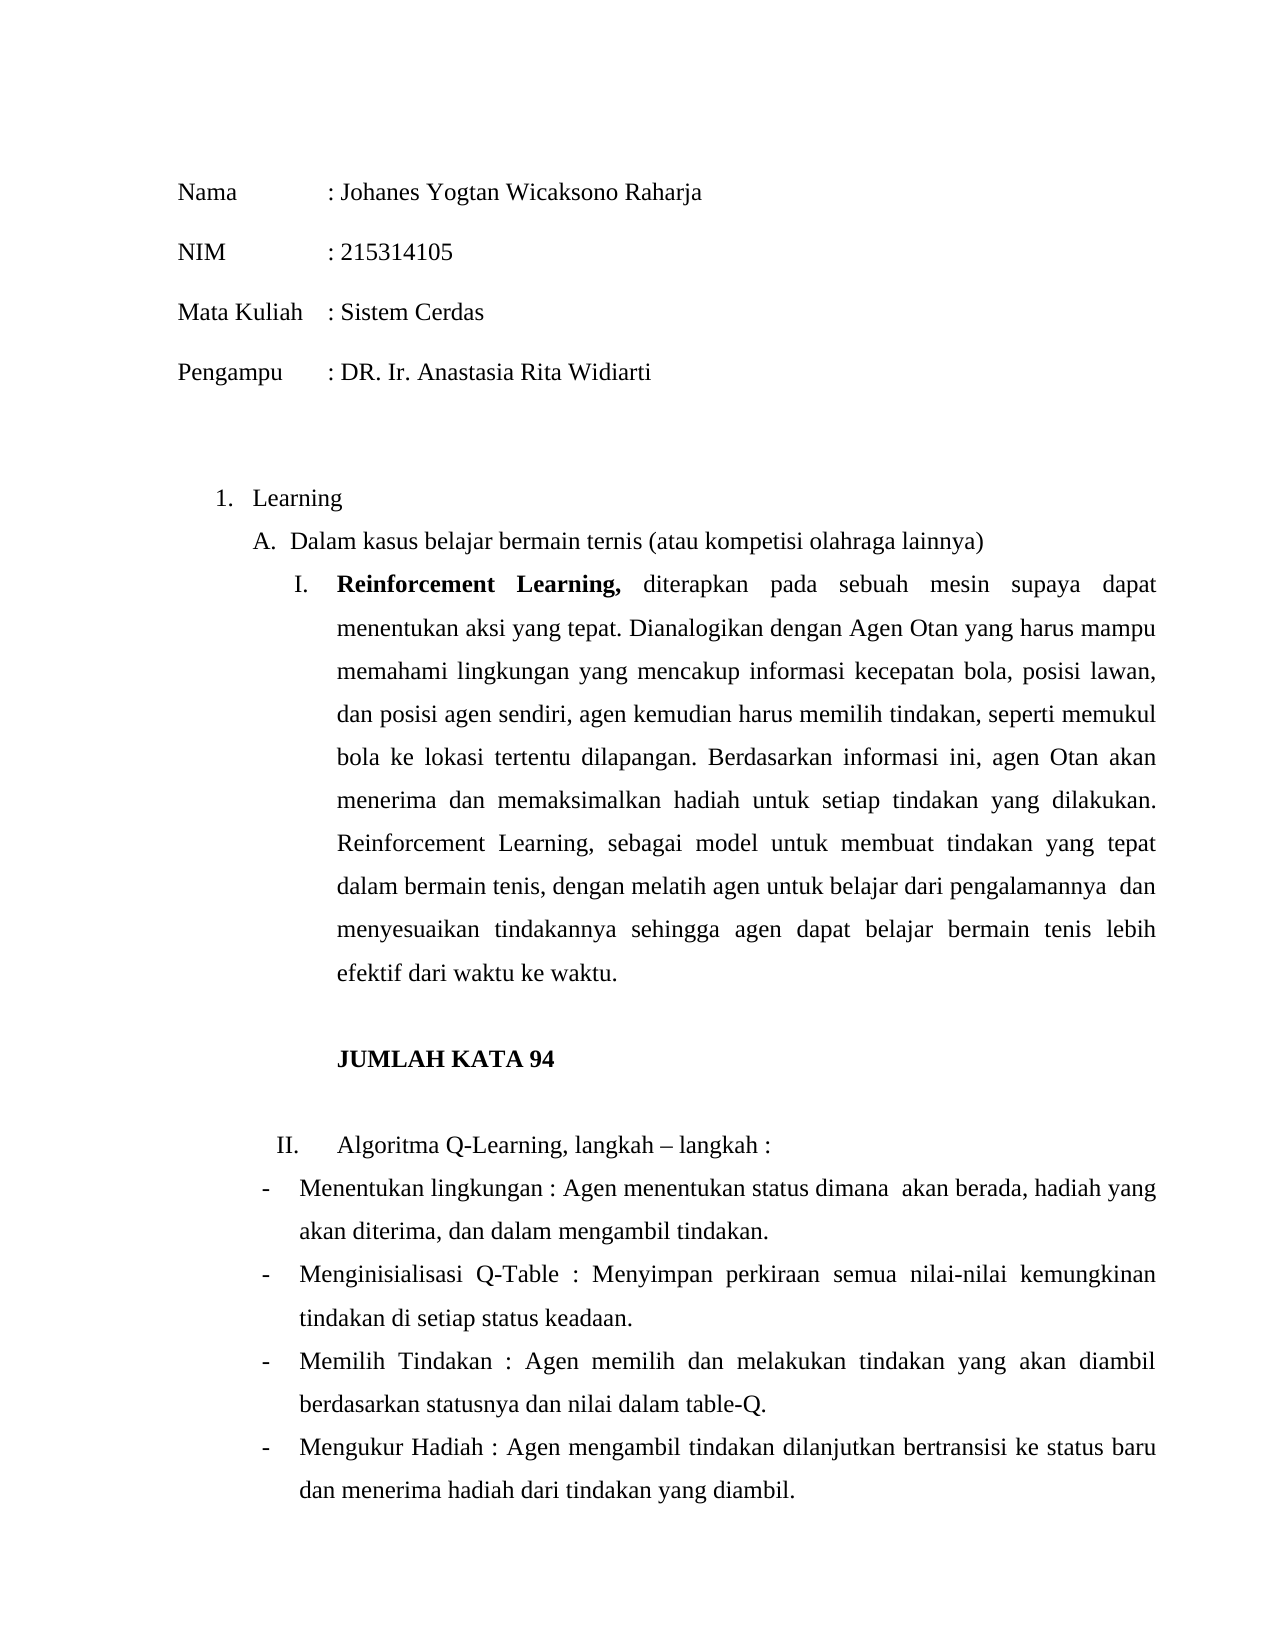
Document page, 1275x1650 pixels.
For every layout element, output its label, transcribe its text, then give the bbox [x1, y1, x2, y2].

list Menginisialisasi Q-Table : Menyimpan perkiraan semua nilai-nilai kemungkinan tindakan di setiap status keadaan. [262, 1259, 1157, 1331]
list Menentukan lingkungan : Agen menentukan status dimana akan berada, hadiah yang akan diterima, dan dalam mengambil tindakan. [262, 1173, 1157, 1245]
text Nama : Johanes Yogtan Wicaksono Raharja [177, 177, 1157, 206]
list JUMLAH KATA 94 [337, 1044, 1157, 1073]
text Pengampu : DR. Ir. Anastasia Rita Widiarti [177, 357, 1157, 385]
list Memilih Tindakan : Agen memilih dan melakukan tindakan yang akan diambil berdasarkan statusnya dan nilai dalam table-Q. [262, 1346, 1157, 1418]
list Algoritma Q-Learning, langkah – langkah : [299, 1130, 1157, 1159]
list Mengukur Hadiah : Agen mengambil tindakan dilanjutkan bertransisi ke status baru dan menerima hadiah dari tindakan yang diambil. [262, 1432, 1157, 1504]
text Mata Kuliah : Sistem Cerdas [177, 297, 1157, 326]
list Reinforcement Learning, diterapkan pada sebuah mesin supaya dapat menentukan aksi yang tepat. Dianalogikan dengan Agen Otan yang harus mampu memahami lingkungan yang mencakup informasi kecepatan bola, posisi lawan, dan posisi agen sendiri, agen kemudian harus memilih tindakan, seperti memukul bola ke lokasi tertentu dilapangan. Berdasarkan informasi ini, agen Otan akan menerima dan memaksimalkan hadiah untuk setiap tindakan yang dilakukan. Reinforcement Learning, sebagai model untuk membuat tindakan yang tepat dalam bermain tenis, dengan melatih agen untuk belajar dari pengalamannya dan menyesuaikan tindakannya sehingga agen dapat belajar bermain tenis lebih efektif dari waktu ke waktu. [308, 569, 1157, 986]
list Learning [215, 483, 1157, 512]
text NIM : 215314105 [177, 237, 1157, 266]
list Dalam kasus belajar bermain ternis (atau kompetisi olahraga lainnya) [252, 526, 1157, 555]
